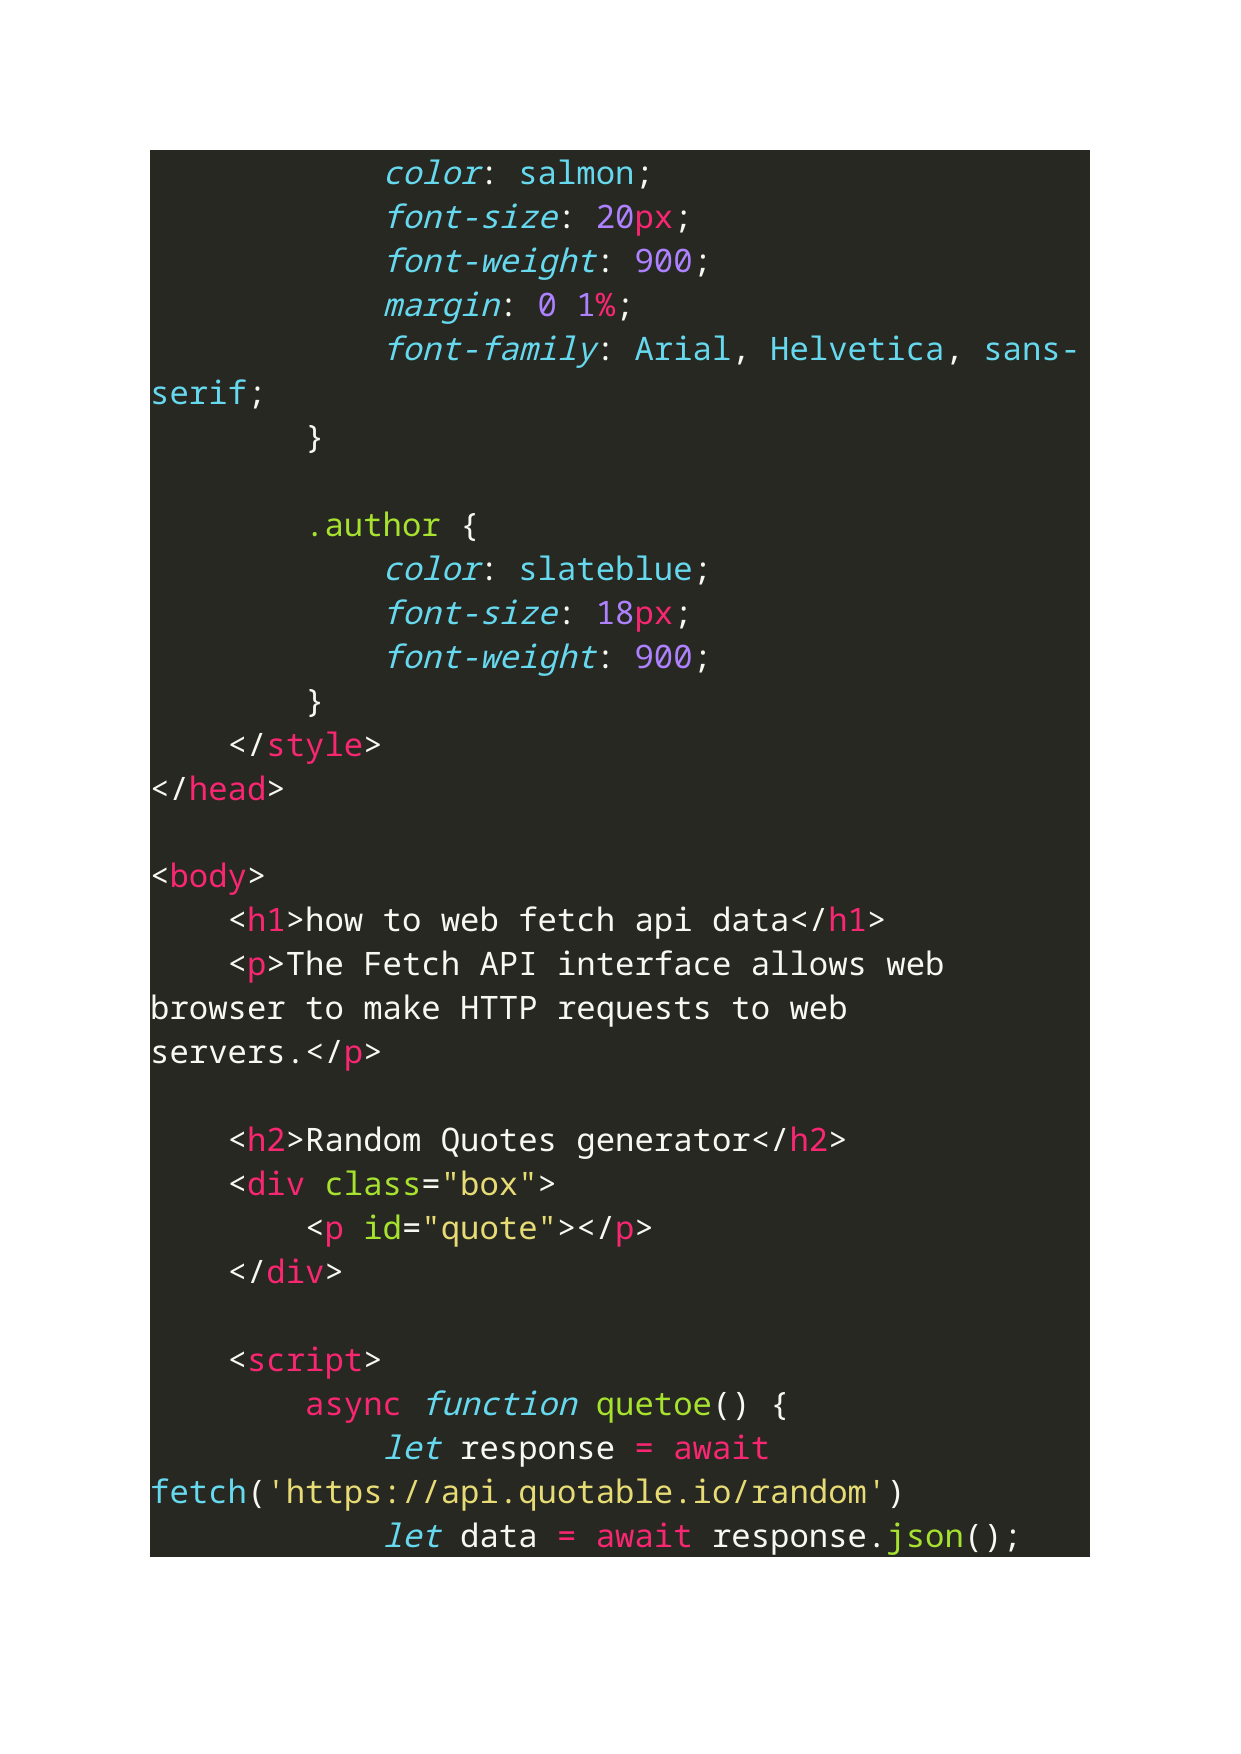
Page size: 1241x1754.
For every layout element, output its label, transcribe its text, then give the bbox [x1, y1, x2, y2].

text } [150, 414, 1090, 458]
text } [150, 677, 1090, 721]
text <body> [150, 853, 1090, 897]
text font-weight: 900; [150, 633, 1090, 677]
text <h1>how to web fetch api data</h1> [150, 897, 1090, 941]
text font-size: 18px; [150, 589, 1090, 633]
text let data = await response.json(); [150, 1513, 1090, 1557]
text </div> [150, 1249, 1090, 1293]
text async function quetoe() { [150, 1381, 1090, 1425]
text <p>The Fetch API interface allows web browser to make HTTP requests to web servers.</p> [150, 941, 1090, 1073]
text </head> [150, 765, 1090, 809]
text font-weight: 900; [150, 238, 1090, 282]
text .author { [150, 502, 1090, 546]
text <h2>Random Quotes generator</h2> [150, 1117, 1090, 1161]
text font-size: 20px; [150, 194, 1090, 238]
text <script> [150, 1337, 1090, 1381]
text </style> [150, 721, 1090, 765]
text <div class="box"> [150, 1161, 1090, 1205]
text font-family: Arial, Helvetica, sans-serif; [150, 326, 1090, 414]
text color: salmon; [150, 150, 1090, 194]
text <p id="quote"></p> [150, 1205, 1090, 1249]
text let response = await fetch('https://api.quotable.io/random') [150, 1425, 1090, 1513]
text margin: 0 1%; [150, 282, 1090, 326]
text color: slateblue; [150, 546, 1090, 589]
